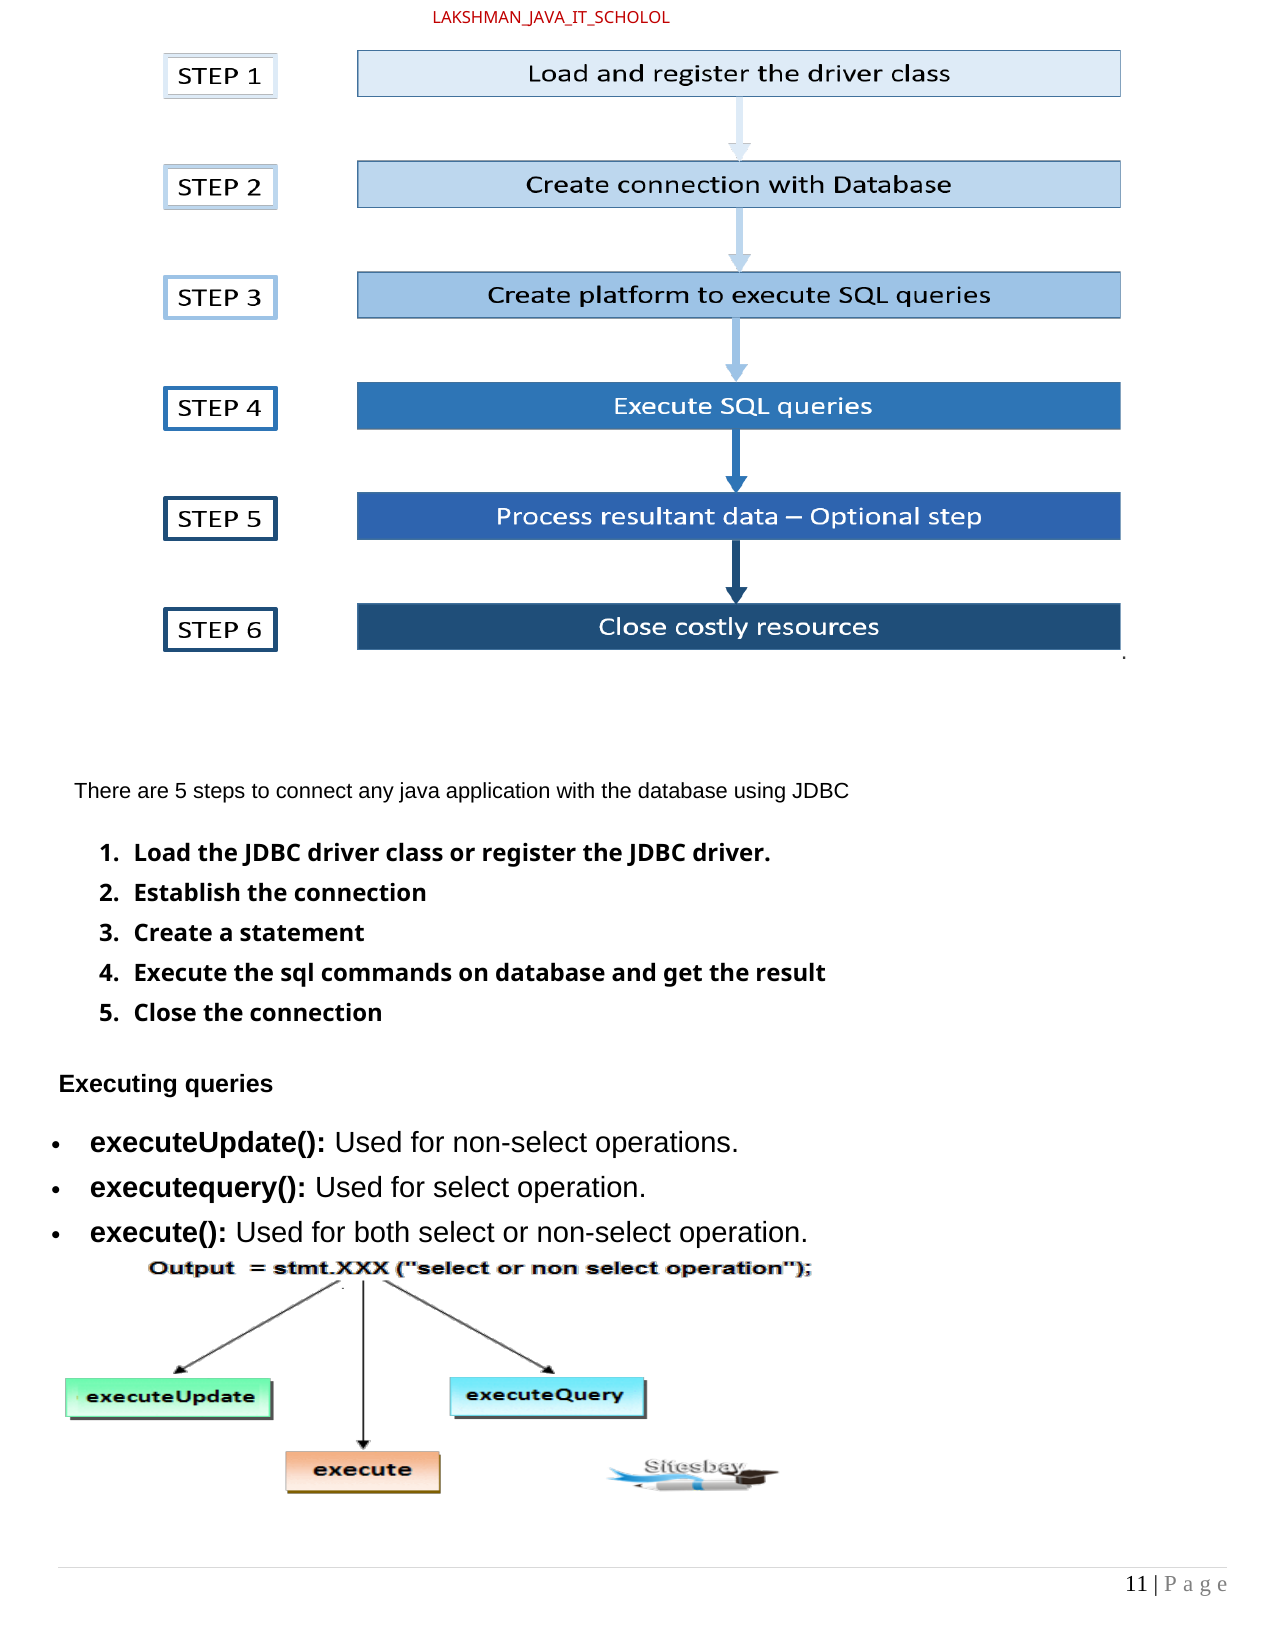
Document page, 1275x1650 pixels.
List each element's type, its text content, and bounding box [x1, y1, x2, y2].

picture [58, 1248, 816, 1503]
list Create a statement [99, 908, 1196, 948]
subtitle Executing queries [58, 1069, 1227, 1098]
list executeUpdate(): Used for non-select operations. [52, 1113, 1196, 1158]
text There are 5 steps to connect any java application with the database using JDBC [74, 758, 1211, 803]
list executequery(): Used for select operation. [52, 1158, 1196, 1203]
list execute(): Used for both select or non-select operation. [52, 1203, 1196, 1248]
list Execute the sql commands on database and get the result [99, 948, 1196, 988]
list Establish the connection [99, 868, 1196, 908]
picture [158, 50, 1121, 660]
list Load the JDBC driver class or register the JDBC driver. [99, 828, 1196, 868]
list Close the connection [99, 988, 1196, 1028]
